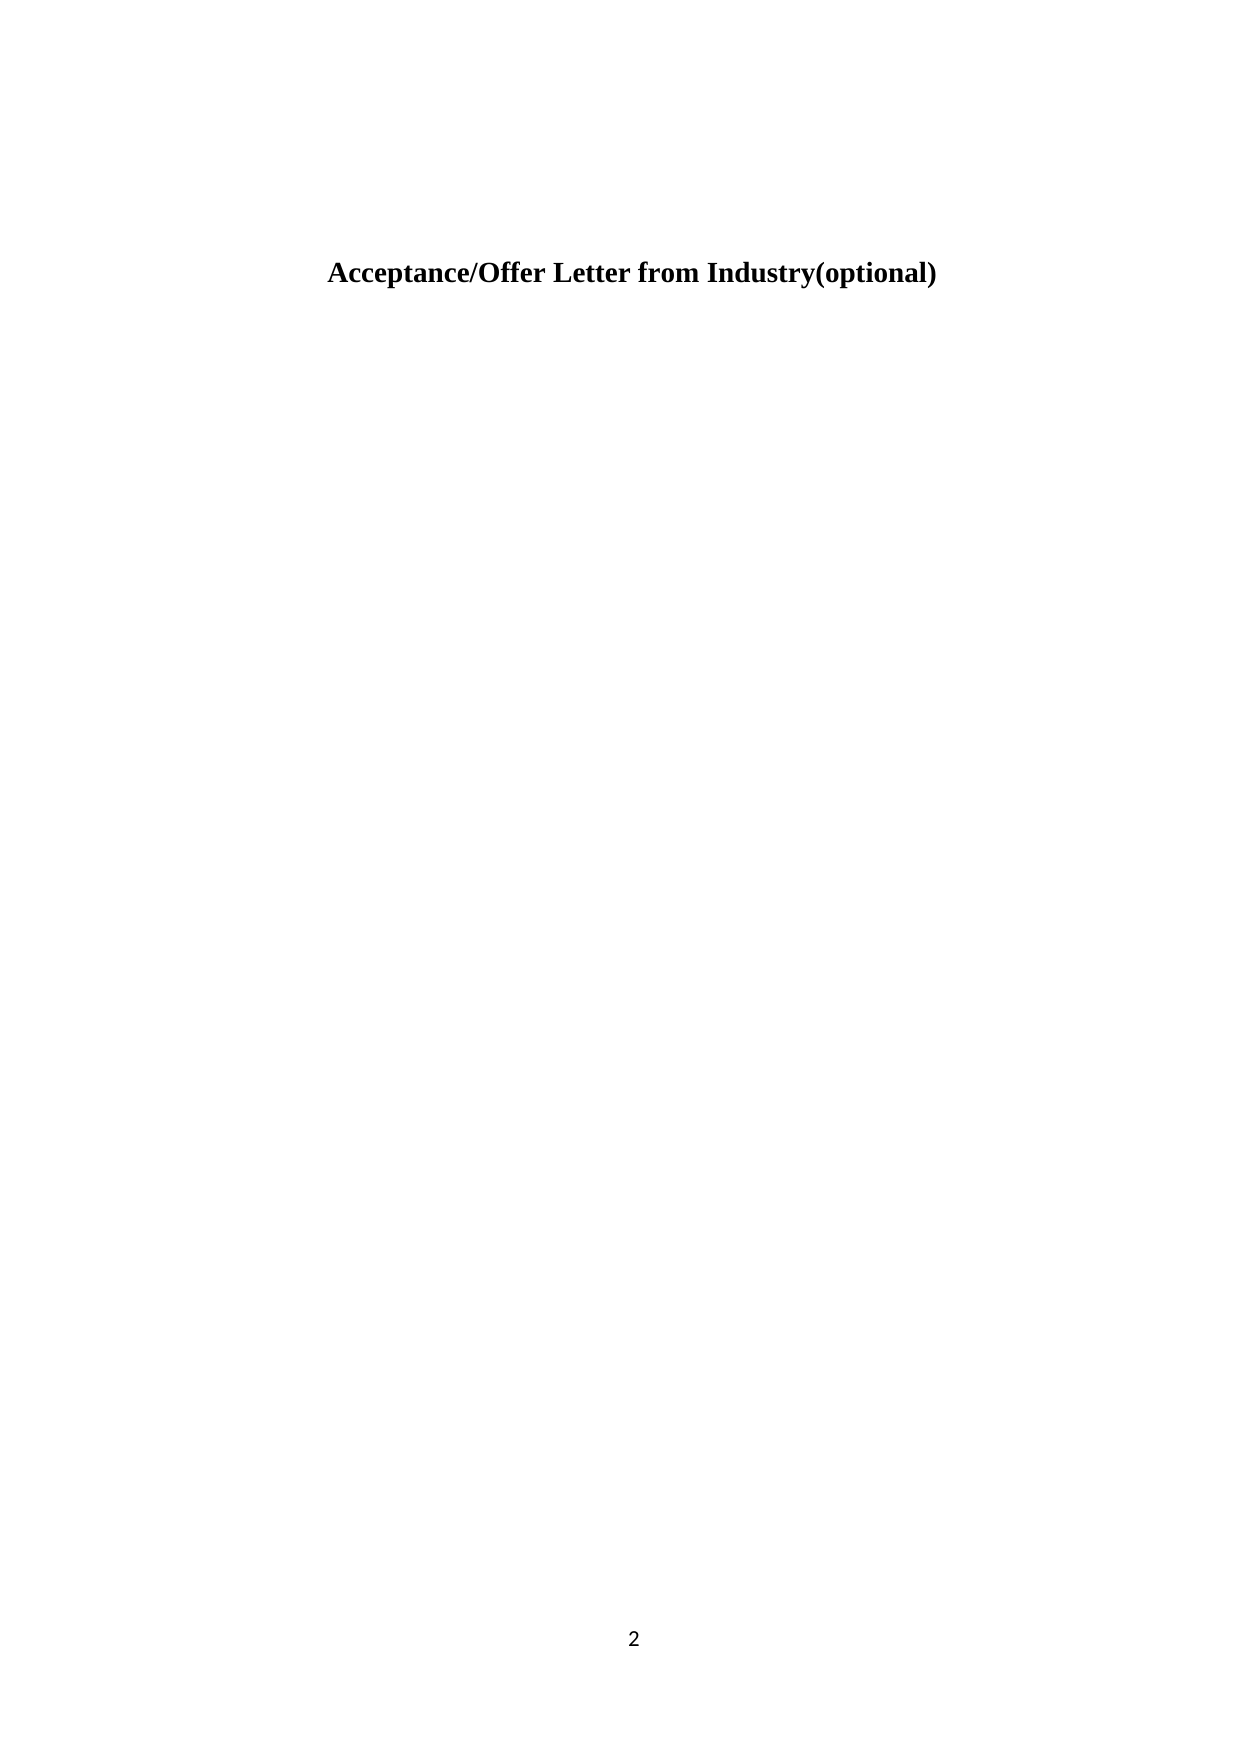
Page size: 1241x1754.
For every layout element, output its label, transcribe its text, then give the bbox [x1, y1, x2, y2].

text Acceptance/Offer Letter from Industry(optional) [252, 256, 1091, 289]
